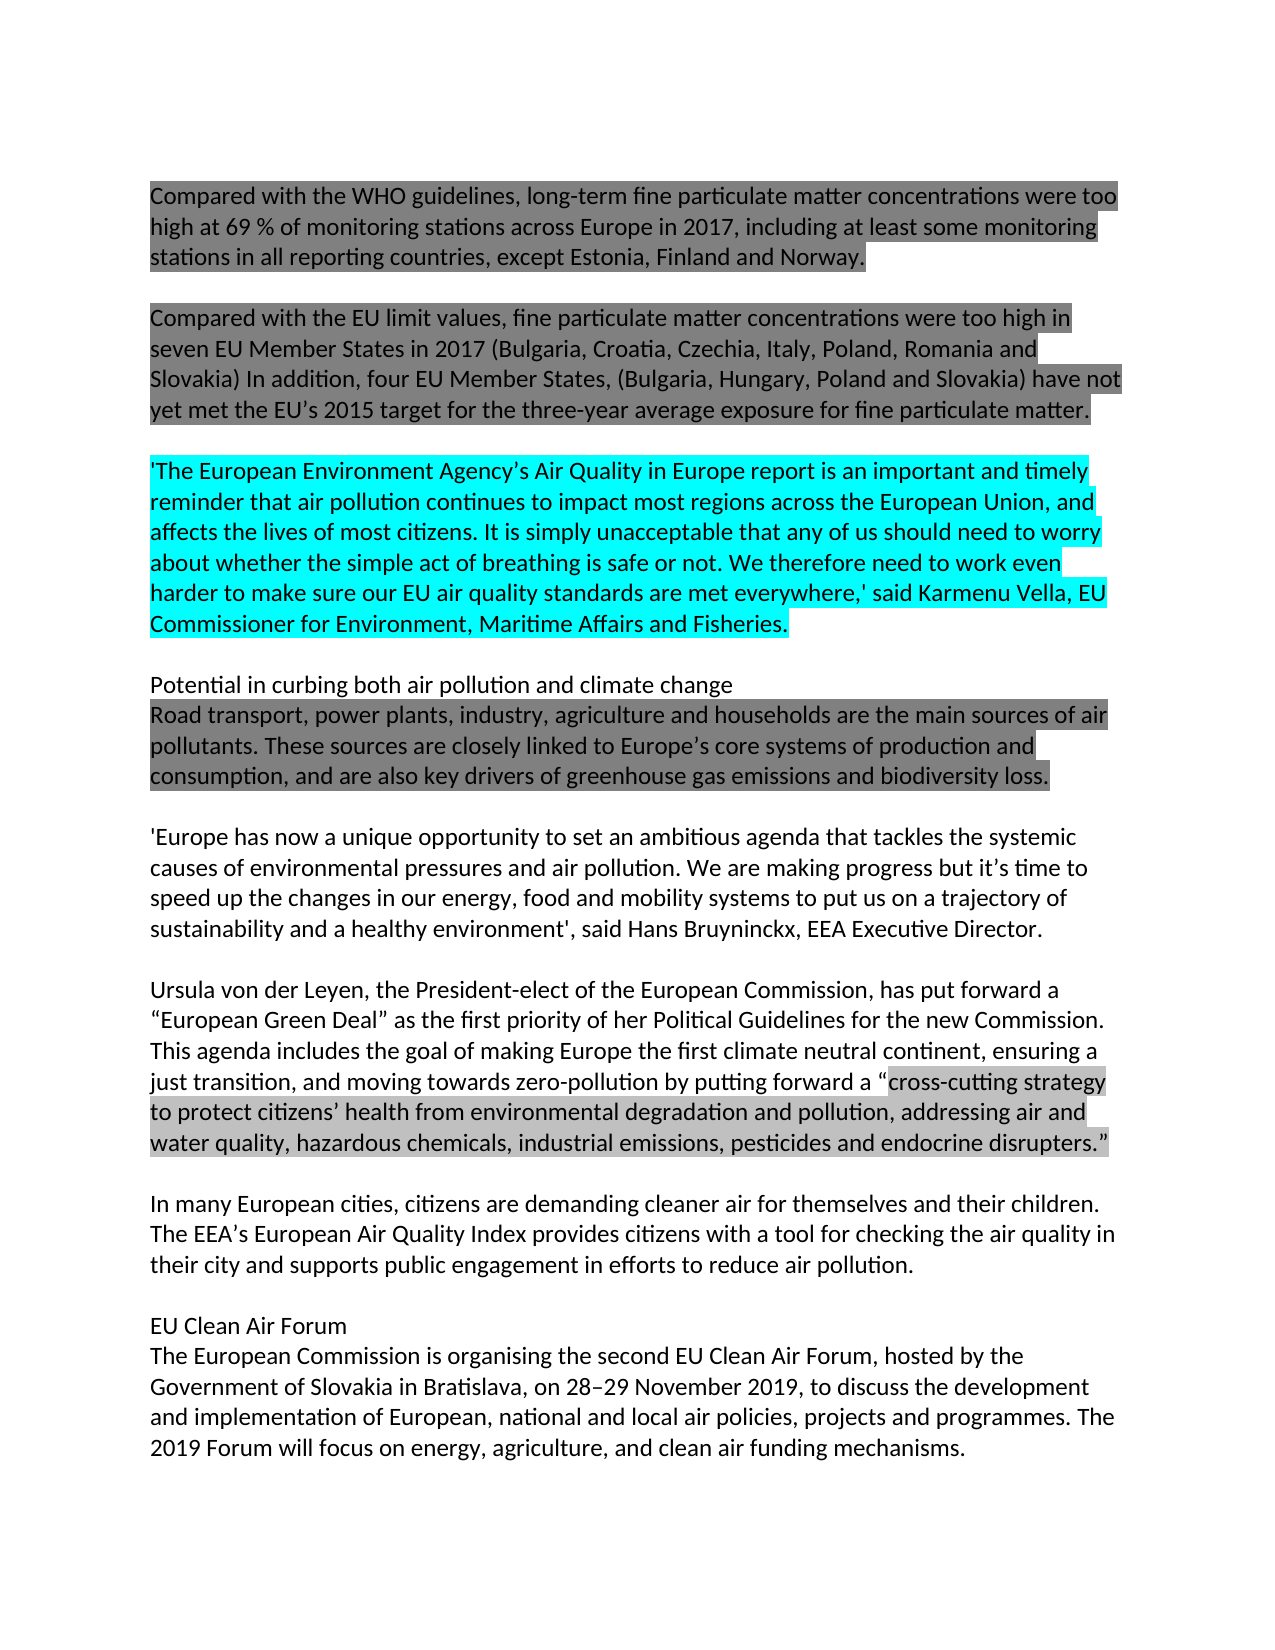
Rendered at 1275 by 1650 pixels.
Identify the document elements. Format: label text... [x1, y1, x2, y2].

text Compared with the WHO guidelines, long-term fine particulate matter concentrations were too high at 69 % of monitoring stations across Europe in 2017, including at least some monitoring stations in all reporting countries, except Estonia, Finland and Norway. [866, 181, 1125, 272]
text 'Europe has now a unique opportunity to set an ambitious agenda that tackles the systemic causes of environmental pressures and air pollution. We are making progress but it’s time to speed up the changes in our energy, food and mobility systems to put us on a trajectory of sustainability and a healthy environment', said Hans Bruyninckx, EEA Executive Director. [150, 821, 1125, 943]
text EU Clean Air Forum [150, 1310, 1125, 1340]
text Potential in curbing both air pollution and climate change [150, 669, 1125, 699]
text The European Commission is organising the second EU Clean Air Forum, hosted by the Government of Slovakia in Bratislava, on 28–29 November 2019, to discuss the development and implementation of European, national and local air policies, projects and programmes. The 2019 Forum will focus on energy, agriculture, and clean air funding mechanisms. [150, 1340, 1125, 1462]
text 'The European Environment Agency’s Air Quality in Europe report is an important and timely reminder that air pollution continues to impact most regions across the European Union, and affects the lives of most citizens. It is simply unacceptable that any of us should need to worry about whether the simple act of breathing is safe or not. We therefore need to work even harder to make sure our EU air quality standards are met everywhere,' said Karmenu Vella, EU Commissioner for Environment, Maritime Affairs and Fisheries. [789, 455, 1125, 638]
text In many European cities, citizens are demanding cleaner air for themselves and their children. The EEA’s European Air Quality Index provides citizens with a tool for checking the air quality in their city and supports public engagement in efforts to reduce air pollution. [150, 1188, 1125, 1279]
text Ursula von der Leyen, the President-elect of the European Commission, has put forward a “European Green Deal” as the first priority of her Political Guidelines for the new Commission. This agenda includes the goal of making Europe the first climate neutral continent, ensuring a just transition, and moving towards zero-pollution by putting forward a “cross-cutting strategy to protect citizens’ health from environmental degradation and pollution, addressing air and water quality, hazardous chemicals, industrial emissions, pesticides and endocrine disrupters.” [150, 974, 1125, 1157]
